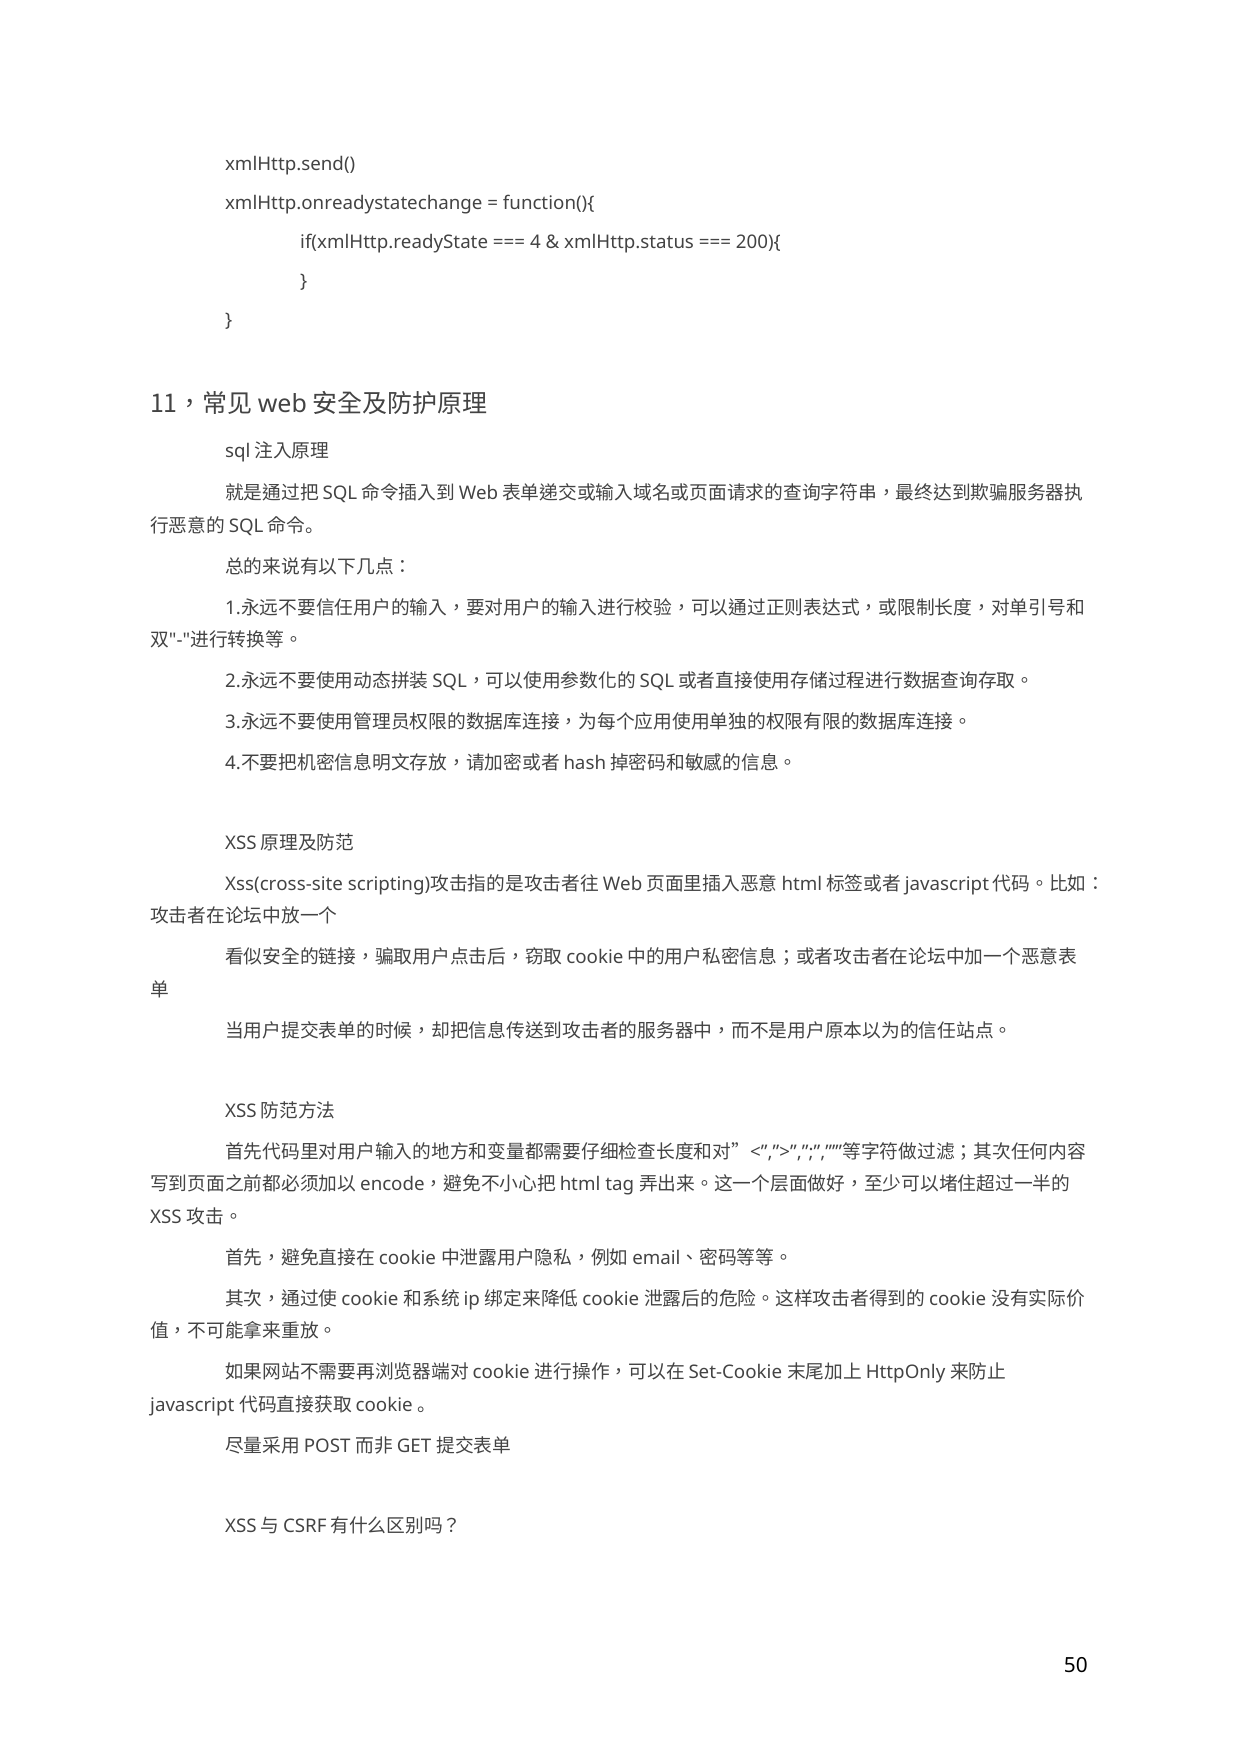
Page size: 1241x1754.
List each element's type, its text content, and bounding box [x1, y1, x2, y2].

text 总的来说有以下几点： [150, 551, 1090, 578]
text 当用户提交表单的时候，却把信息传送到攻击者的服务器中，而不是用户原本以为的信任站点。 [150, 1016, 1090, 1043]
text XSS与CSRF有什么区别吗？ [150, 1511, 1090, 1538]
text 3.永远不要使用管理员权限的数据库连接，为每个应用使用单独的权限有限的数据库连接。 [150, 707, 1090, 734]
text 看似安全的链接，骗取用户点击后，窃取cookie中的用户私密信息；或者攻击者在论坛中加一个恶意表单 [150, 942, 1090, 1002]
text 2.永远不要使用动态拼装SQL，可以使用参数化的SQL或者直接使用存储过程进行数据查询存取。 [150, 666, 1090, 693]
text XSS原理及防范 [150, 828, 1090, 855]
text 4.不要把机密信息明文存放，请加密或者hash掉密码和敏感的信息。 [150, 748, 1090, 775]
text xmlHttp.send() [150, 150, 1090, 176]
text 首先，避免直接在cookie 中泄露用户隐私，例如email、密码等等。 [150, 1243, 1090, 1270]
text 其次，通过使cookie 和系统ip 绑定来降低cookie 泄露后的危险。这样攻击者得到的cookie 没有实际价值，不可能拿来重放。 [150, 1283, 1090, 1343]
text 11，常见web安全及防护原理 [150, 384, 1090, 420]
text } [150, 306, 1090, 331]
text } [150, 267, 1090, 292]
text 首先代码里对用户输入的地方和变量都需要仔细检查长度和对”<”,”>”,”;”,”’”等字符做过滤；其次任何内容写到页面之前都必须加以encode，避免不小心把html tag 弄出来。这一个层面做好，至少可以堵住超过一半的XSS 攻击。 [150, 1136, 1090, 1229]
text if(xmlHttp.readyState === 4 & xmlHttp.status === 200){ [150, 228, 1090, 253]
text xmlHttp.onreadystatechange = function(){ [150, 189, 1090, 214]
text 1.永远不要信任用户的输入，要对用户的输入进行校验，可以通过正则表达式，或限制长度，对单引号和双"-"进行转换等。 [150, 592, 1090, 652]
text sql注入原理 [150, 436, 1090, 463]
text XSS防范方法 [150, 1096, 1090, 1123]
text 如果网站不需要再浏览器端对cookie 进行操作，可以在Set-Cookie 末尾加上HttpOnly 来防止javascript 代码直接获取cookie 。 [150, 1357, 1090, 1417]
text 尽量采用POST 而非GET 提交表单 [150, 1431, 1090, 1458]
text Xss(cross-site scripting)攻击指的是攻击者往Web页面里插入恶意 html标签或者javascript代码。比如：攻击者在论坛中放一个 [150, 868, 1090, 928]
text 就是通过把SQL命令插入到Web表单递交或输入域名或页面请求的查询字符串，最终达到欺骗服务器执行恶意的SQL命令。 [150, 478, 1090, 538]
